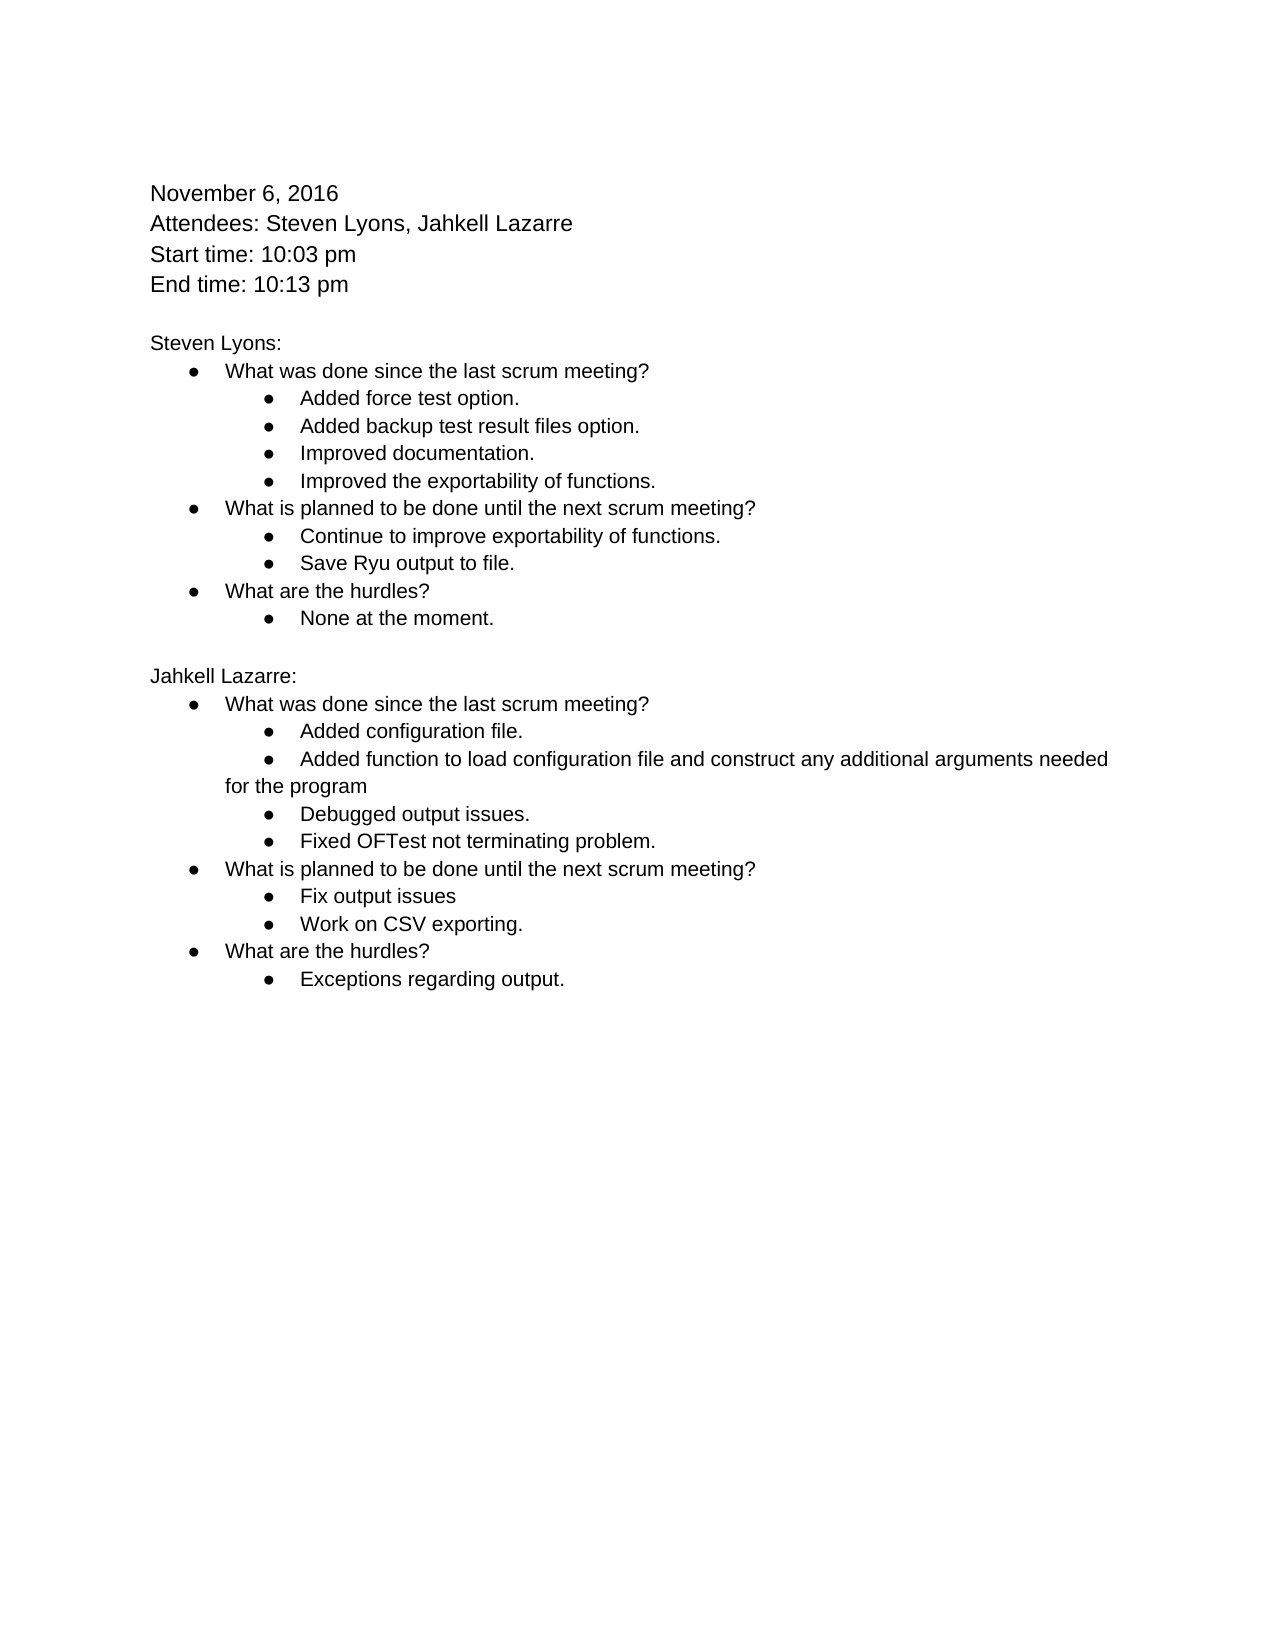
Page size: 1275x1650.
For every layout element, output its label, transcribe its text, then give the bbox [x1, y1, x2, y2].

list Added configuration file. [225, 719, 1125, 743]
list Debugged output issues. [225, 801, 1125, 825]
text Steven Lyons: [150, 331, 1125, 355]
list What are the hurdles? [187, 939, 1125, 963]
text Jahkell Lazarre: [150, 664, 1125, 688]
text Start time: 10:03 pm [150, 241, 1125, 267]
list What is planned to be done until the next scrum meeting? [187, 496, 1125, 520]
text End time: 10:13 pm [150, 271, 1125, 297]
list What is planned to be done until the next scrum meeting? [187, 856, 1125, 880]
list Improved documentation. [225, 441, 1125, 465]
list Continue to improve exportability of functions. [225, 524, 1125, 548]
list None at the moment. [225, 606, 1125, 630]
list Improved the exportability of functions. [225, 469, 1125, 493]
list Fix output issues [225, 884, 1125, 908]
list Added function to load configuration file and construct any additional arguments needed for the program [225, 746, 1125, 798]
list Added force test option. [225, 386, 1125, 410]
list Fixed OFTest not terminating problem. [225, 829, 1125, 853]
list What are the hurdles? [187, 579, 1125, 603]
list What was done since the last scrum meeting? [187, 359, 1125, 383]
text Attendees: Steven Lyons, Jahkell Lazarre [150, 210, 1125, 237]
text November 6, 2016 [150, 180, 1125, 207]
list Exceptions regarding output. [225, 966, 1125, 990]
list What was done since the last scrum meeting? [187, 691, 1125, 715]
list Save Ryu output to file. [225, 551, 1125, 575]
list Work on CSV exporting. [225, 911, 1125, 935]
list Added backup test result files option. [225, 414, 1125, 438]
